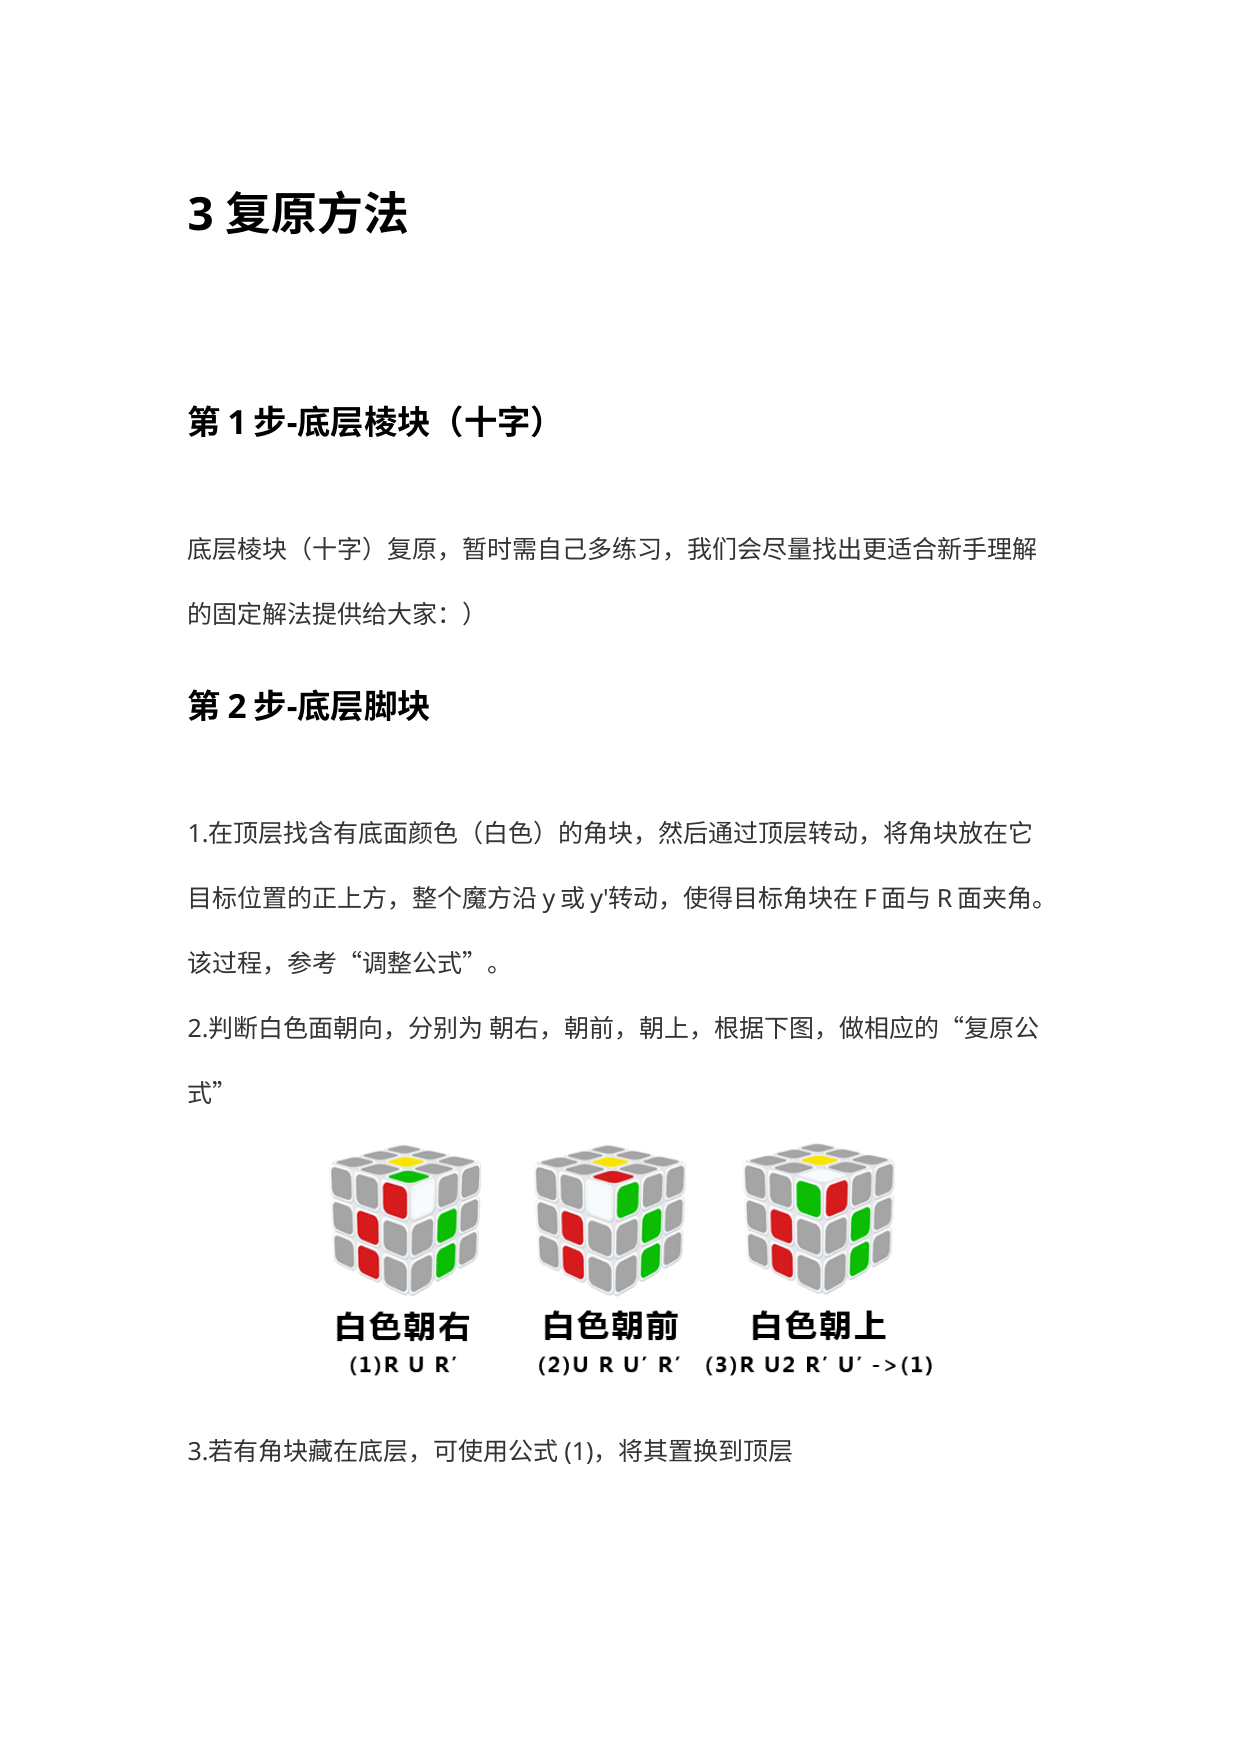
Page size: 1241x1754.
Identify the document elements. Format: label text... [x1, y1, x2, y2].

text 2.判断白色面朝向，分别为 朝右，朝前，朝上，根据下图，做相应的“复原公式” [187, 994, 1053, 1124]
subtitle 第1步-底层棱块（十字） [187, 388, 1053, 453]
subtitle 3 复原方法 [187, 162, 1053, 259]
subtitle 第2步-底层脚块 [187, 672, 1053, 737]
text 3.若有角块藏在底层，可使用公式 (1)，将其置换到顶层 [187, 1417, 1053, 1482]
text 1.在顶层找含有底面颜色（白色）的角块，然后通过顶层转动，将角块放在它目标位置的正上方，整个魔方沿y或y'转动，使得目标角块在F面与R面夹角。该过程，参考“调整公式”。 [187, 799, 1053, 994]
text 底层棱块（十字）复原，暂时需自己多练习，我们会尽量找出更适合新手理解的固定解法提供给大家：） [187, 515, 1053, 645]
picture [299, 1124, 942, 1396]
